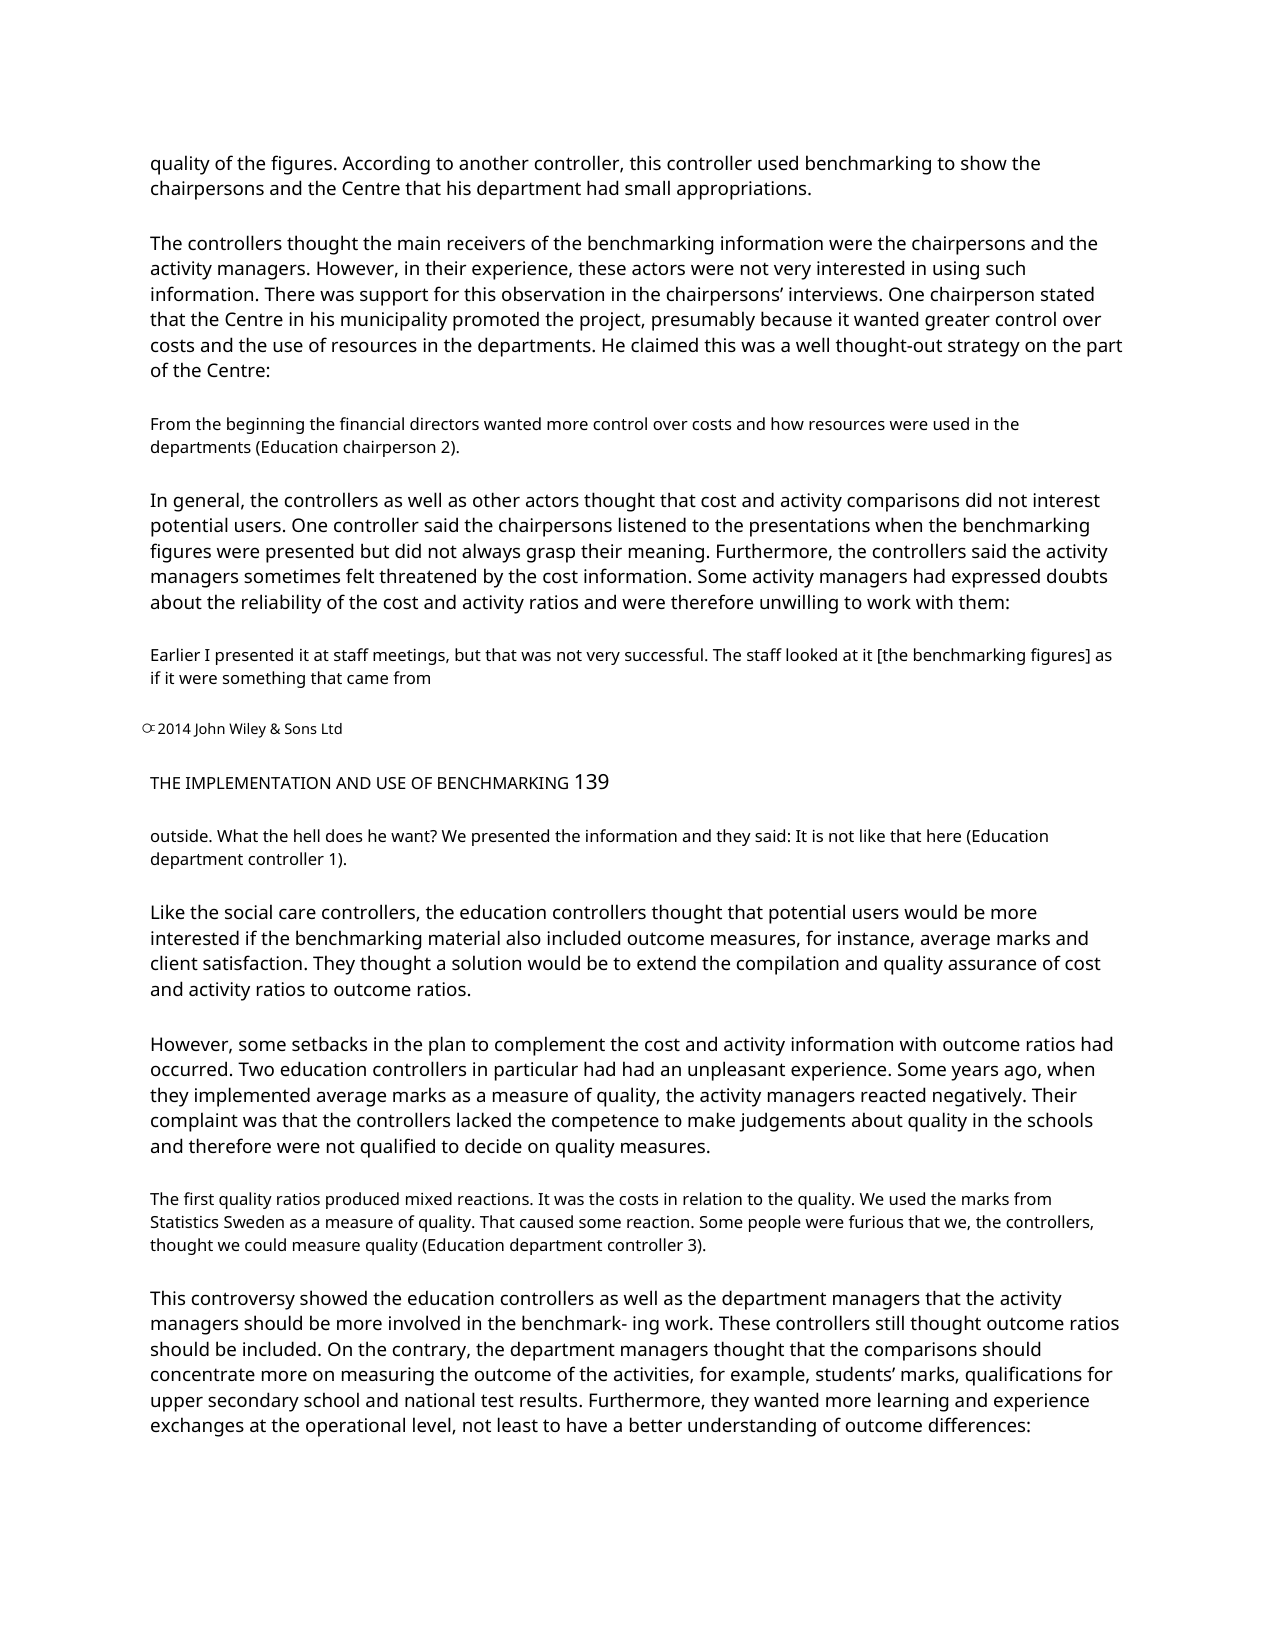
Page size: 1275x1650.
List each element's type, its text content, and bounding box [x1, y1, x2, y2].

text However, some setbacks in the plan to complement the cost and activity information with outcome ratios had occurred. Two education controllers in particular had had an unpleasant experience. Some years ago, when they implemented average marks as a measure of quality, the activity managers reacted negatively. Their complaint was that the controllers lacked the competence to make judgements about quality in the schools and therefore were not qualified to decide on quality measures. [150, 1031, 1125, 1158]
text From the beginning the financial directors wanted more control over costs and how resources were used in the departments (Education chairperson 2). [150, 412, 1125, 458]
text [150, 150, 1125, 201]
text The controllers thought the main receivers of the benchmarking information were the chairpersons and the activity managers. However, in their experience, these actors were not very interested in using such information. There was support for this observation in the chairpersons’ interviews. One chairperson stated that the Centre in his municipality promoted the project, presumably because it wanted greater control over costs and the use of resources in the departments. He claimed this was a well thought-out strategy on the part of the Centre: [150, 230, 1125, 383]
text Earlier I presented it at staff meetings, but that was not very successful. The staff looked at it [the benchmarking figures] as if it were something that came from [150, 644, 1125, 689]
text In general, the controllers as well as other actors thought that cost and activity comparisons did not interest potential users. One controller said the chairpersons listened to the presentations when the benchmarking figures were presented but did not always grasp their meaning. Furthermore, the controllers said the activity managers sometimes felt threatened by the cost information. Some activity managers had expressed doubts about the reliability of the cost and activity ratios and were therefore unwilling to work with them: [150, 487, 1125, 615]
text THE IMPLEMENTATION AND USE OF BENCHMARKING 139 [150, 767, 1125, 796]
text ⃝C 2014 John Wiley & Sons Ltd [150, 718, 1125, 738]
text outside. What the hell does he want? We presented the information and they said: It is not like that here (Education department controller 1). [150, 825, 1125, 871]
text This controversy showed the education controllers as well as the department managers that the activity managers should be more involved in the benchmark- ing work. These controllers still thought outcome ratios should be included. On the contrary, the department managers thought that the comparisons should concentrate more on measuring the outcome of the activities, for example, students’ marks, qualifications for upper secondary school and national test results. Furthermore, they wanted more learning and experience exchanges at the operational level, not least to have a better understanding of outcome differences: [150, 1285, 1125, 1438]
text The first quality ratios produced mixed reactions. It was the costs in relation to the quality. We used the marks from Statistics Sweden as a measure of quality. That caused some reaction. Some people were furious that we, the controllers, thought we could measure quality (Education department controller 3). [150, 1188, 1125, 1256]
text Like the social care controllers, the education controllers thought that potential users would be more interested if the benchmarking material also included outcome measures, for instance, average marks and client satisfaction. They thought a solution would be to extend the compilation and quality assurance of cost and activity ratios to outcome ratios. [150, 900, 1125, 1002]
